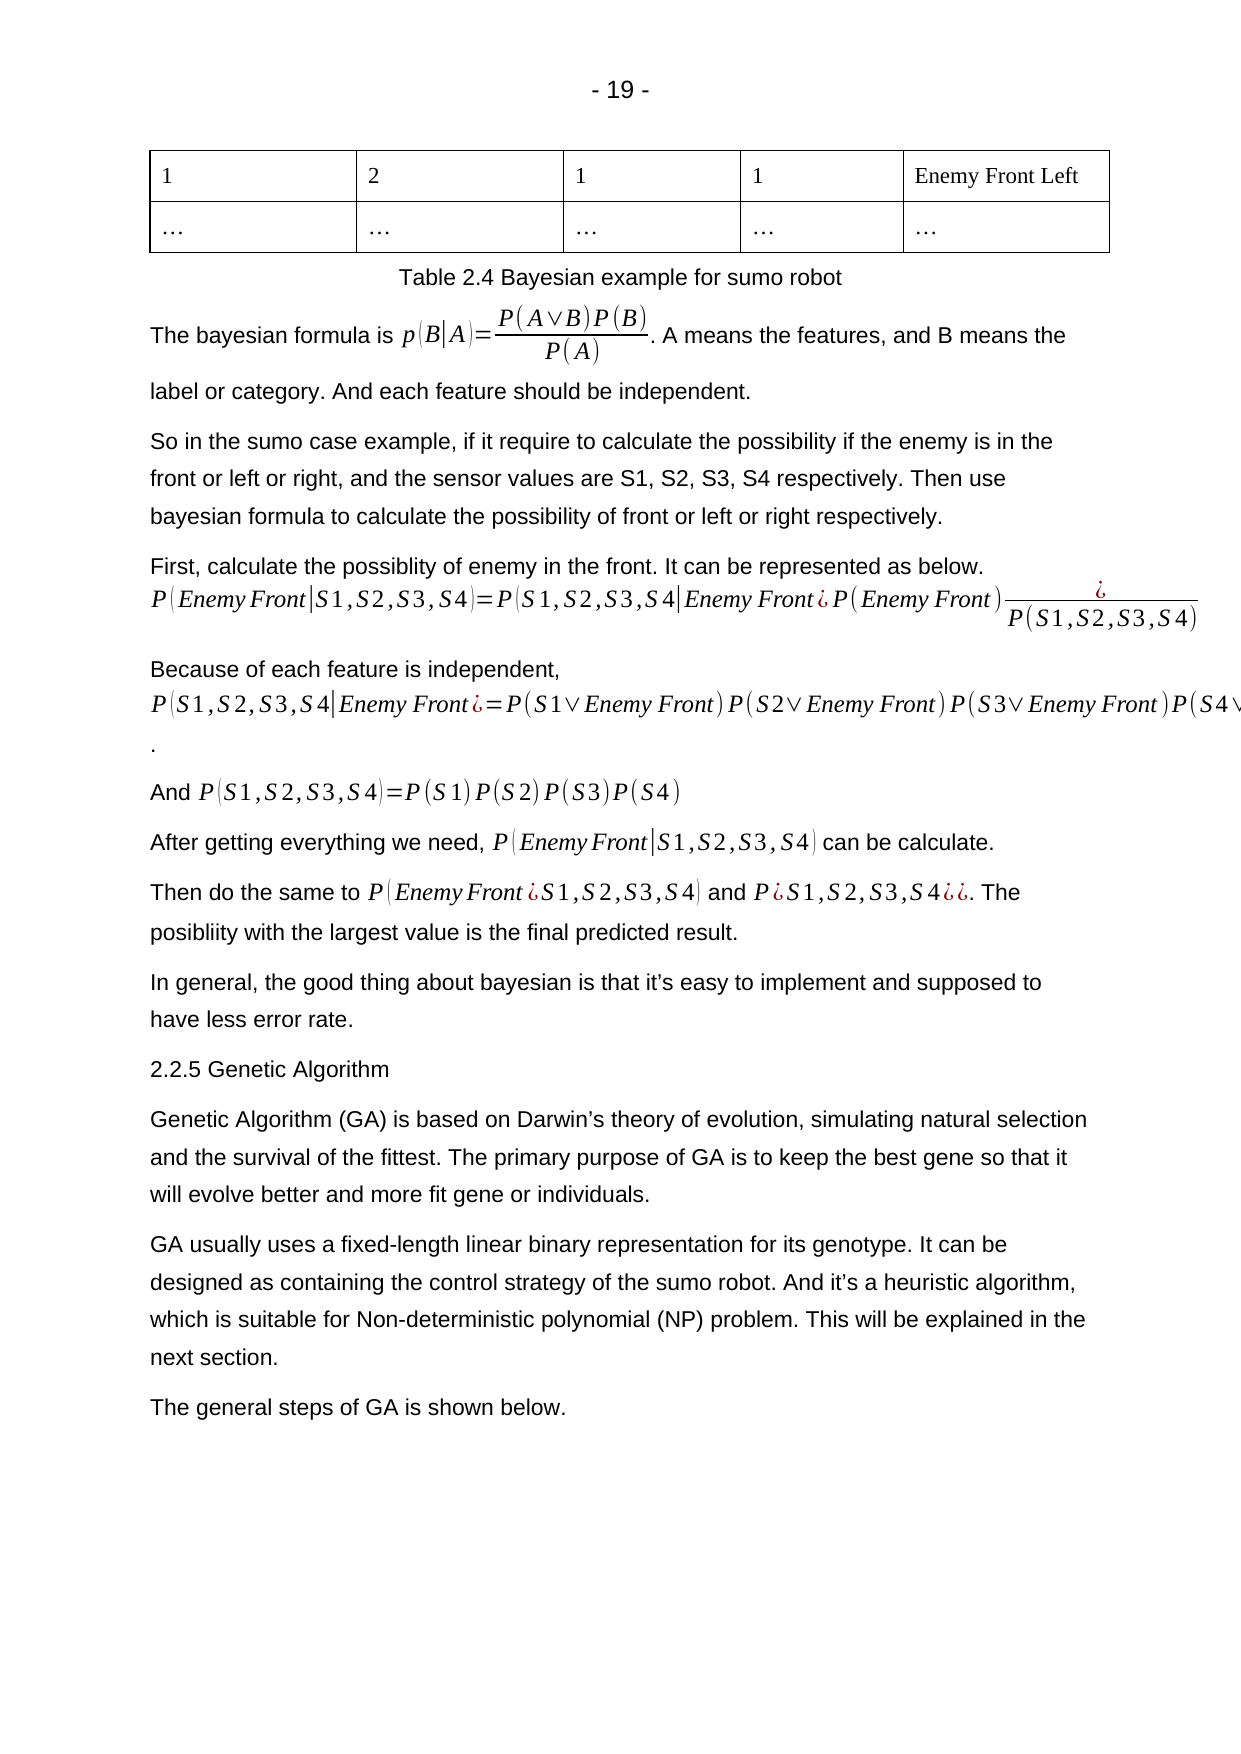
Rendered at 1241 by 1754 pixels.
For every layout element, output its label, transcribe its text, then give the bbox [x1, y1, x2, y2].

table_cell … [904, 202, 1109, 252]
text And [150, 770, 1090, 808]
text Then do the same to and . The posibliity with the largest value is the final predicted result. [150, 870, 1090, 945]
text The general steps of GA is shown below. [150, 1383, 1090, 1420]
table_cell … [357, 202, 563, 252]
text In general, the good thing about bayesian is that it’s easy to implement and supposed to have less error rate. [150, 958, 1090, 1033]
table_cell Enemy Front Left [904, 151, 1109, 201]
table_cell 1 [564, 151, 740, 201]
text Genetic Algorithm (GA) is based on Darwin’s theory of evolution, simulating natural selection and the survival of the fittest. The primary purpose of GA is to keep the best gene so that it will evolve better and more fit gene or individuals. [150, 1095, 1090, 1208]
text GA usually uses a fixed-length linear binary representation for its genotype. It can be designed as containing the control strategy of the sumo robot. And it’s a heuristic algorithm, which is suitable for Non-deterministic polynomial (NP) problem. This will be explained in the next section. [150, 1220, 1090, 1370]
table_cell … [564, 202, 740, 252]
text Because of each feature is independent, . [150, 645, 1090, 758]
text First, calculate the possiblity of enemy in the front. It can be represented as below. [150, 542, 1090, 633]
text After getting everything we need, can be calculate. [150, 820, 1090, 858]
table_cell 1 [741, 151, 903, 201]
table_cell 2 [357, 151, 563, 201]
text So in the sumo case example, if it require to calculate the possibility if the enemy is in the front or left or right, and the sensor values are S1, S2, S3, S4 respectively. Then use bayesian formula to calculate the possibility of front or left or right respectively. [150, 417, 1090, 529]
table_cell 1 [151, 151, 356, 201]
text Table 2.4 Bayesian example for sumo robot [150, 253, 1090, 291]
text 2.2.5 Genetic Algorithm [150, 1045, 1090, 1083]
table_cell … [741, 202, 903, 252]
table_cell … [151, 202, 356, 252]
text The bayesian formula is . A means the features, and B means the label or category. And each feature should be independent. [150, 303, 1090, 404]
